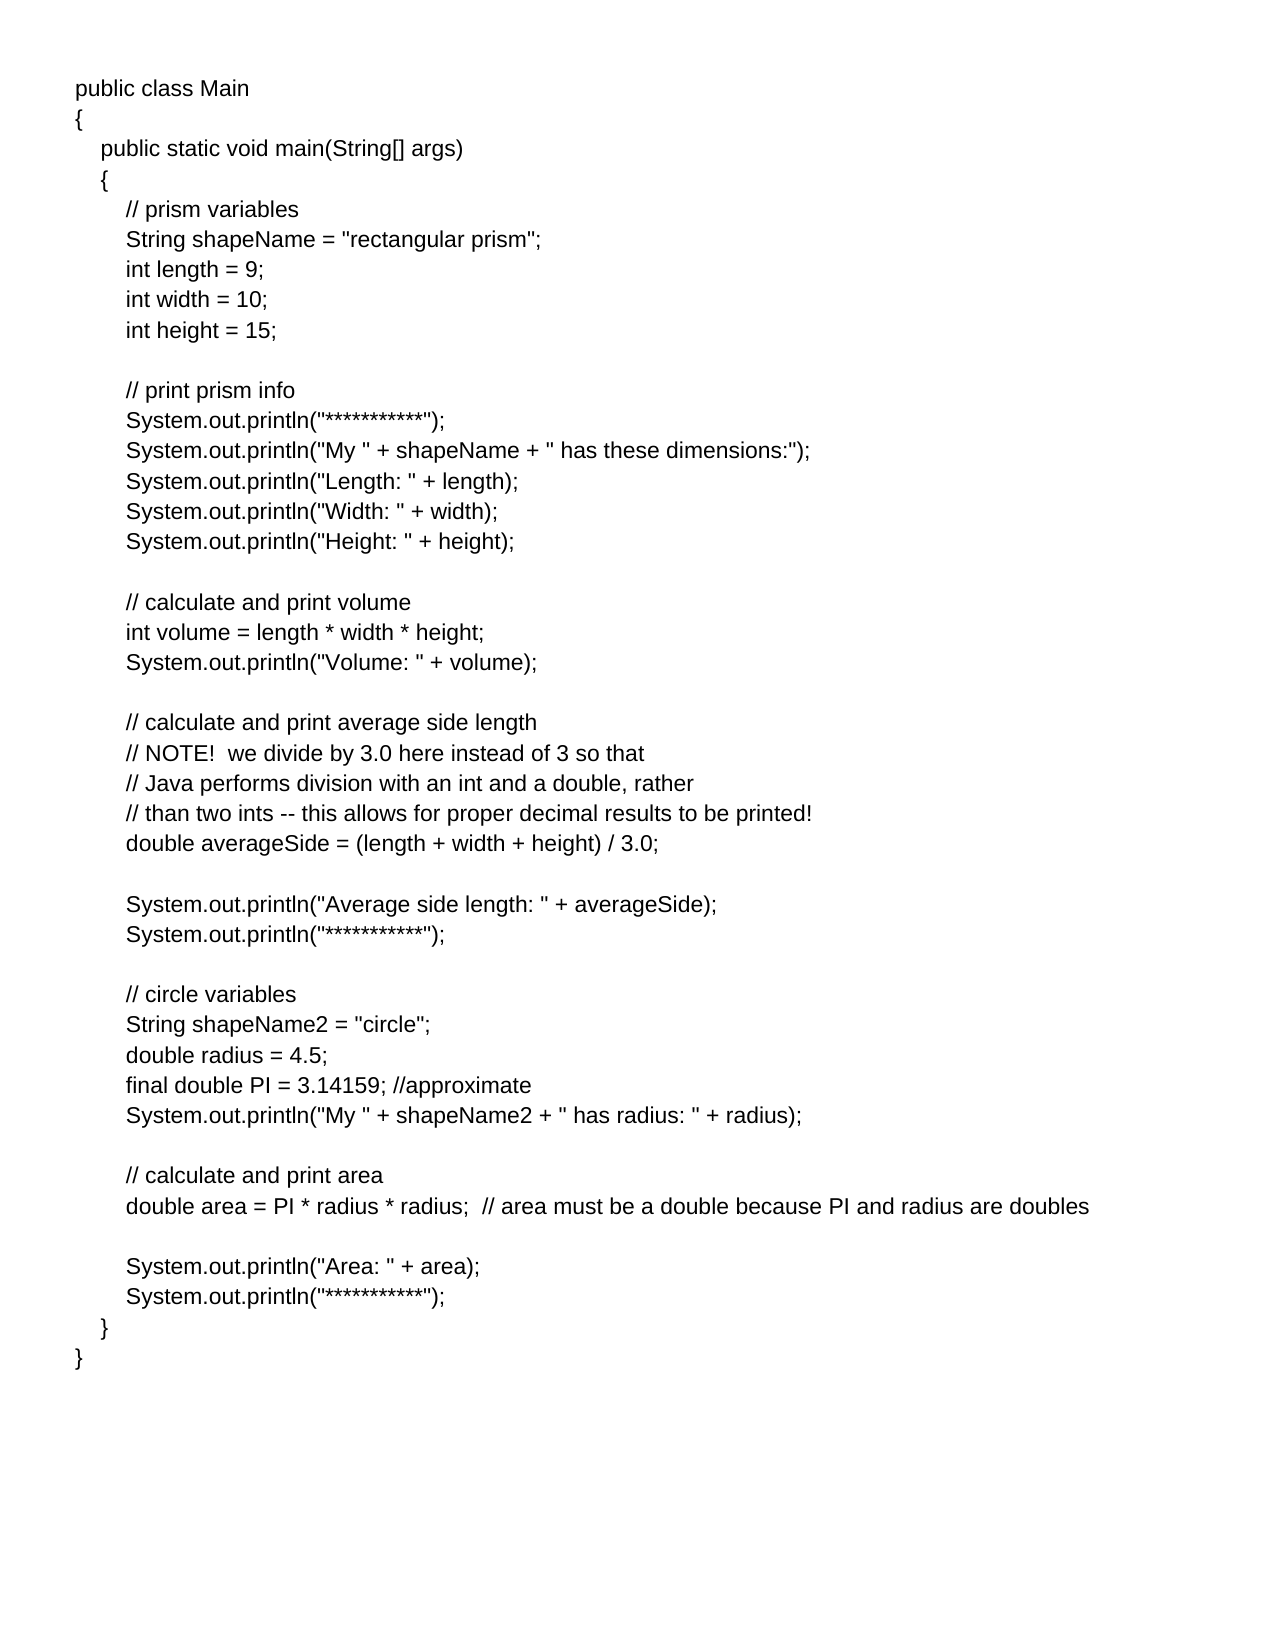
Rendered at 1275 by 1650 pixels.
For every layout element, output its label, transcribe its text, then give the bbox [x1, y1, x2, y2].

text System.out.println("Height: " + height); [75, 528, 1200, 554]
text // calculate and print volume [75, 588, 1200, 615]
text System.out.println("Length: " + length); [75, 468, 1200, 494]
text // calculate and print area [75, 1162, 1200, 1189]
text { [75, 105, 1200, 132]
text System.out.println("***********"); [75, 921, 1200, 947]
text System.out.println("Area: " + area); [75, 1253, 1200, 1279]
text System.out.println("***********"); [75, 407, 1200, 434]
text int volume = length * width * height; [75, 619, 1200, 645]
text System.out.println("Width: " + width); [75, 498, 1200, 524]
text // print prism info [75, 377, 1200, 403]
text int length = 9; [75, 256, 1200, 283]
text double radius = 4.5; [75, 1042, 1200, 1068]
text final double PI = 3.14159; //approximate [75, 1072, 1200, 1098]
text String shapeName = "rectangular prism"; [75, 226, 1200, 252]
text double area = PI * radius * radius; // area must be a double because PI and radius are doubles [75, 1193, 1200, 1219]
text } [75, 1313, 1200, 1340]
text System.out.println("My " + shapeName2 + " has radius: " + radius); [75, 1102, 1200, 1128]
text // Java performs division with an int and a double, rather [75, 770, 1200, 796]
text String shapeName2 = "circle"; [75, 1011, 1200, 1038]
text { [75, 166, 1200, 192]
text System.out.println("My " + shapeName + " has these dimensions:"); [75, 437, 1200, 464]
text } [75, 1344, 1200, 1370]
text // calculate and print average side length [75, 709, 1200, 736]
text public static void main(String[] args) [75, 135, 1200, 162]
text System.out.println("Average side length: " + averageSide); [75, 891, 1200, 917]
text // NOTE! we divide by 3.0 here instead of 3 so that [75, 739, 1200, 766]
text System.out.println("***********"); [75, 1283, 1200, 1310]
text // prism variables [75, 196, 1200, 222]
text double averageSide = (length + width + height) / 3.0; [75, 830, 1200, 857]
text public class Main [75, 75, 1200, 101]
text // circle variables [75, 981, 1200, 1008]
text int height = 15; [75, 317, 1200, 343]
text int width = 10; [75, 286, 1200, 313]
text System.out.println("Volume: " + volume); [75, 649, 1200, 675]
text // than two ints -- this allows for proper decimal results to be printed! [75, 800, 1200, 826]
